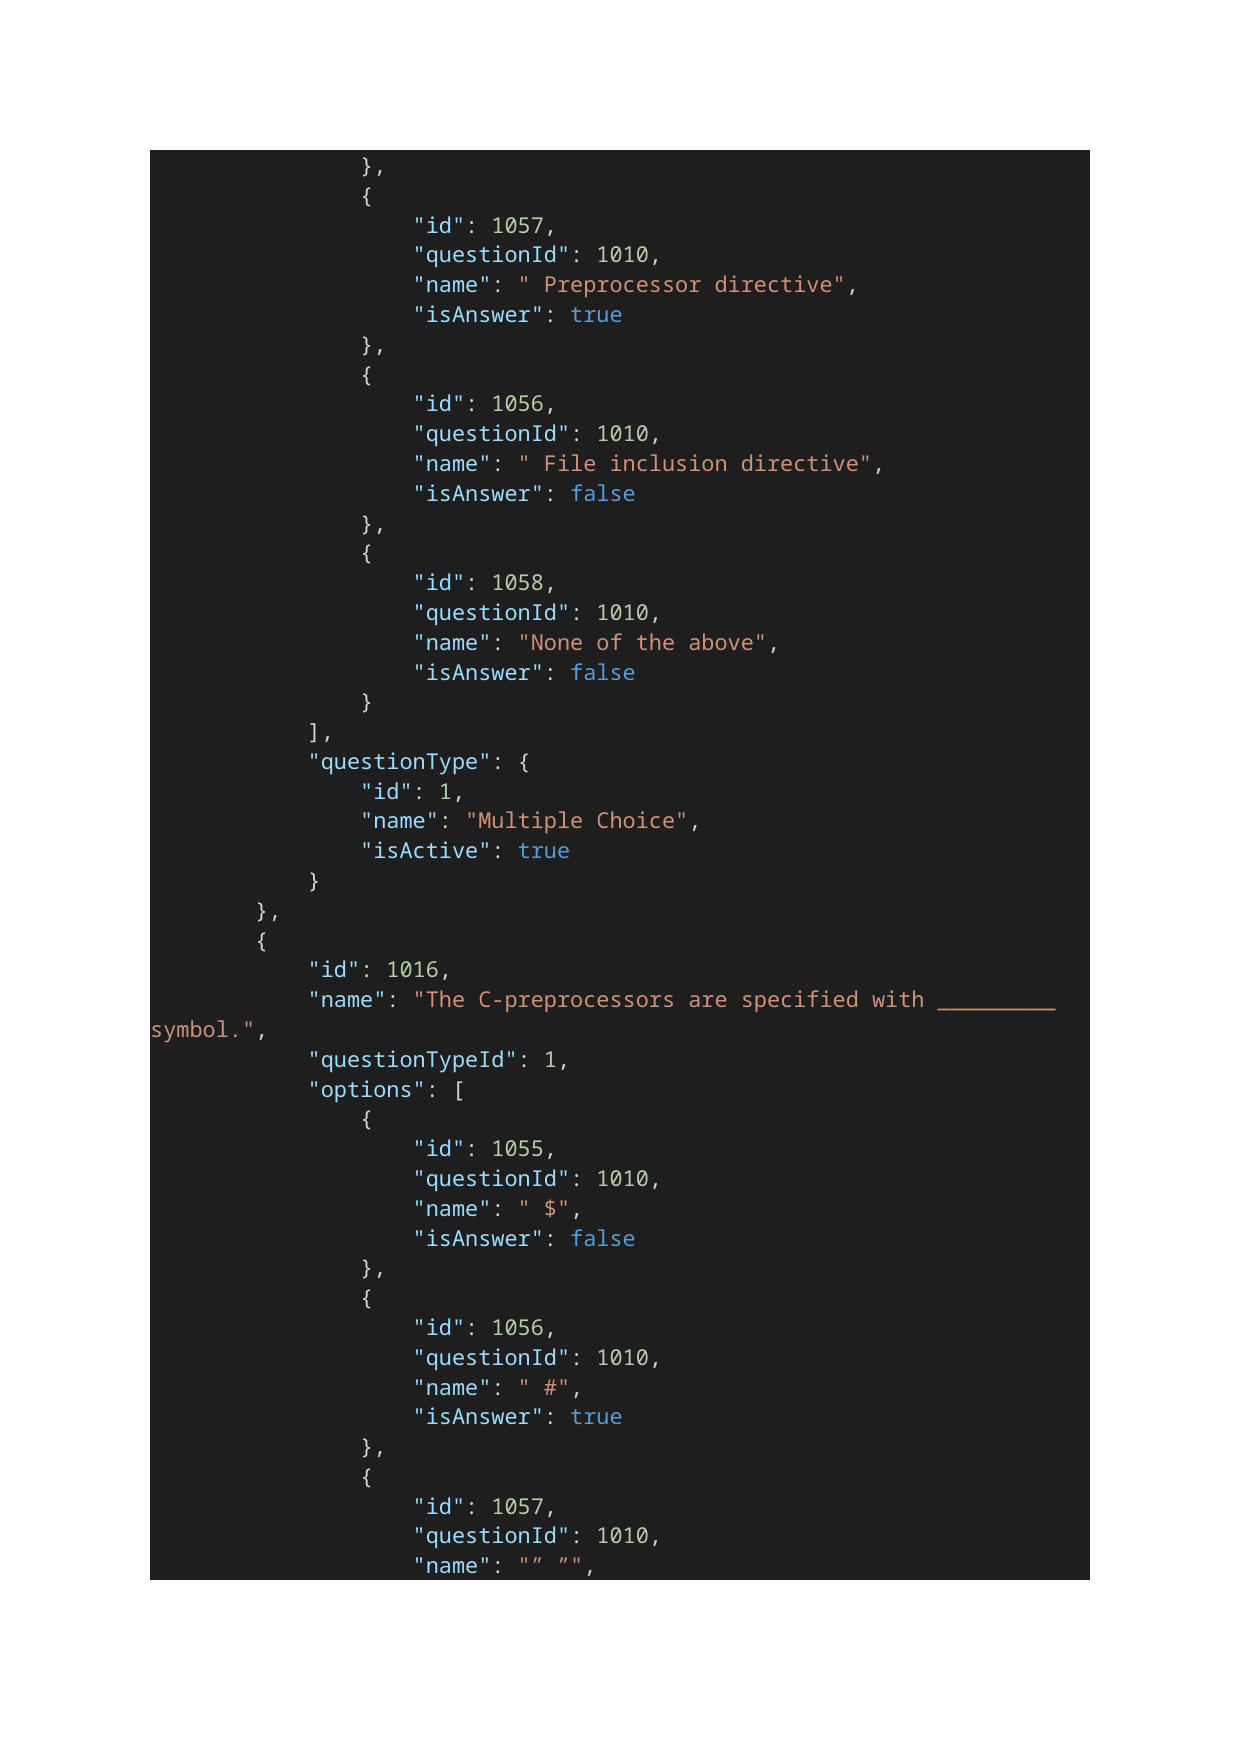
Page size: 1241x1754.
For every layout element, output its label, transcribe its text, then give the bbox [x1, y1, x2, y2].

text ], [150, 716, 1090, 746]
text }, [150, 507, 1090, 537]
text "questionId": 1010, [150, 239, 1090, 269]
text "questionTypeId": 1, [150, 1044, 1090, 1073]
text "questionId": 1010, [150, 1163, 1090, 1193]
text "name": " $", [150, 1193, 1090, 1222]
text "isAnswer": false [150, 478, 1090, 507]
text } [150, 686, 1090, 716]
text { [150, 924, 1090, 954]
text "isAnswer": true [150, 1401, 1090, 1431]
text "questionId": 1010, [150, 1520, 1090, 1550]
text }, [150, 1431, 1090, 1461]
text "id": 1016, [150, 954, 1090, 984]
text "id": 1056, [150, 1312, 1090, 1342]
text "name": " Preprocessor directive", [150, 269, 1090, 299]
text }, [150, 329, 1090, 358]
text "isAnswer": false [150, 1222, 1090, 1252]
text } [150, 865, 1090, 895]
text { [150, 358, 1090, 388]
text }, [150, 895, 1090, 924]
text "id": 1, [150, 776, 1090, 805]
text { [150, 1282, 1090, 1312]
text "isActive": true [150, 835, 1090, 865]
text "name": " #", [150, 1371, 1090, 1401]
text "questionId": 1010, [150, 597, 1090, 627]
text "name": " File inclusion directive", [150, 448, 1090, 478]
text }, [150, 1252, 1090, 1282]
text "questionId": 1010, [150, 418, 1090, 448]
text "name": "The C-preprocessors are specified with _________ symbol.", [150, 984, 1090, 1044]
text "id": 1057, [150, 209, 1090, 239]
text "id": 1056, [150, 388, 1090, 418]
text "options": [ [150, 1073, 1090, 1103]
text "name": "Multiple Choice", [150, 805, 1090, 835]
text { [150, 537, 1090, 567]
text "isAnswer": false [150, 656, 1090, 686]
text { [150, 1461, 1090, 1491]
text { [150, 180, 1090, 209]
text "isAnswer": true [150, 299, 1090, 329]
text "name": "None of the above", [150, 627, 1090, 656]
text { [150, 1103, 1090, 1133]
text "name": "” ”", [150, 1550, 1090, 1580]
text "questionId": 1010, [150, 1342, 1090, 1371]
text }, [150, 150, 1090, 180]
text "id": 1055, [150, 1133, 1090, 1163]
text "id": 1058, [150, 567, 1090, 597]
text "questionType": { [150, 746, 1090, 776]
text "id": 1057, [150, 1491, 1090, 1520]
